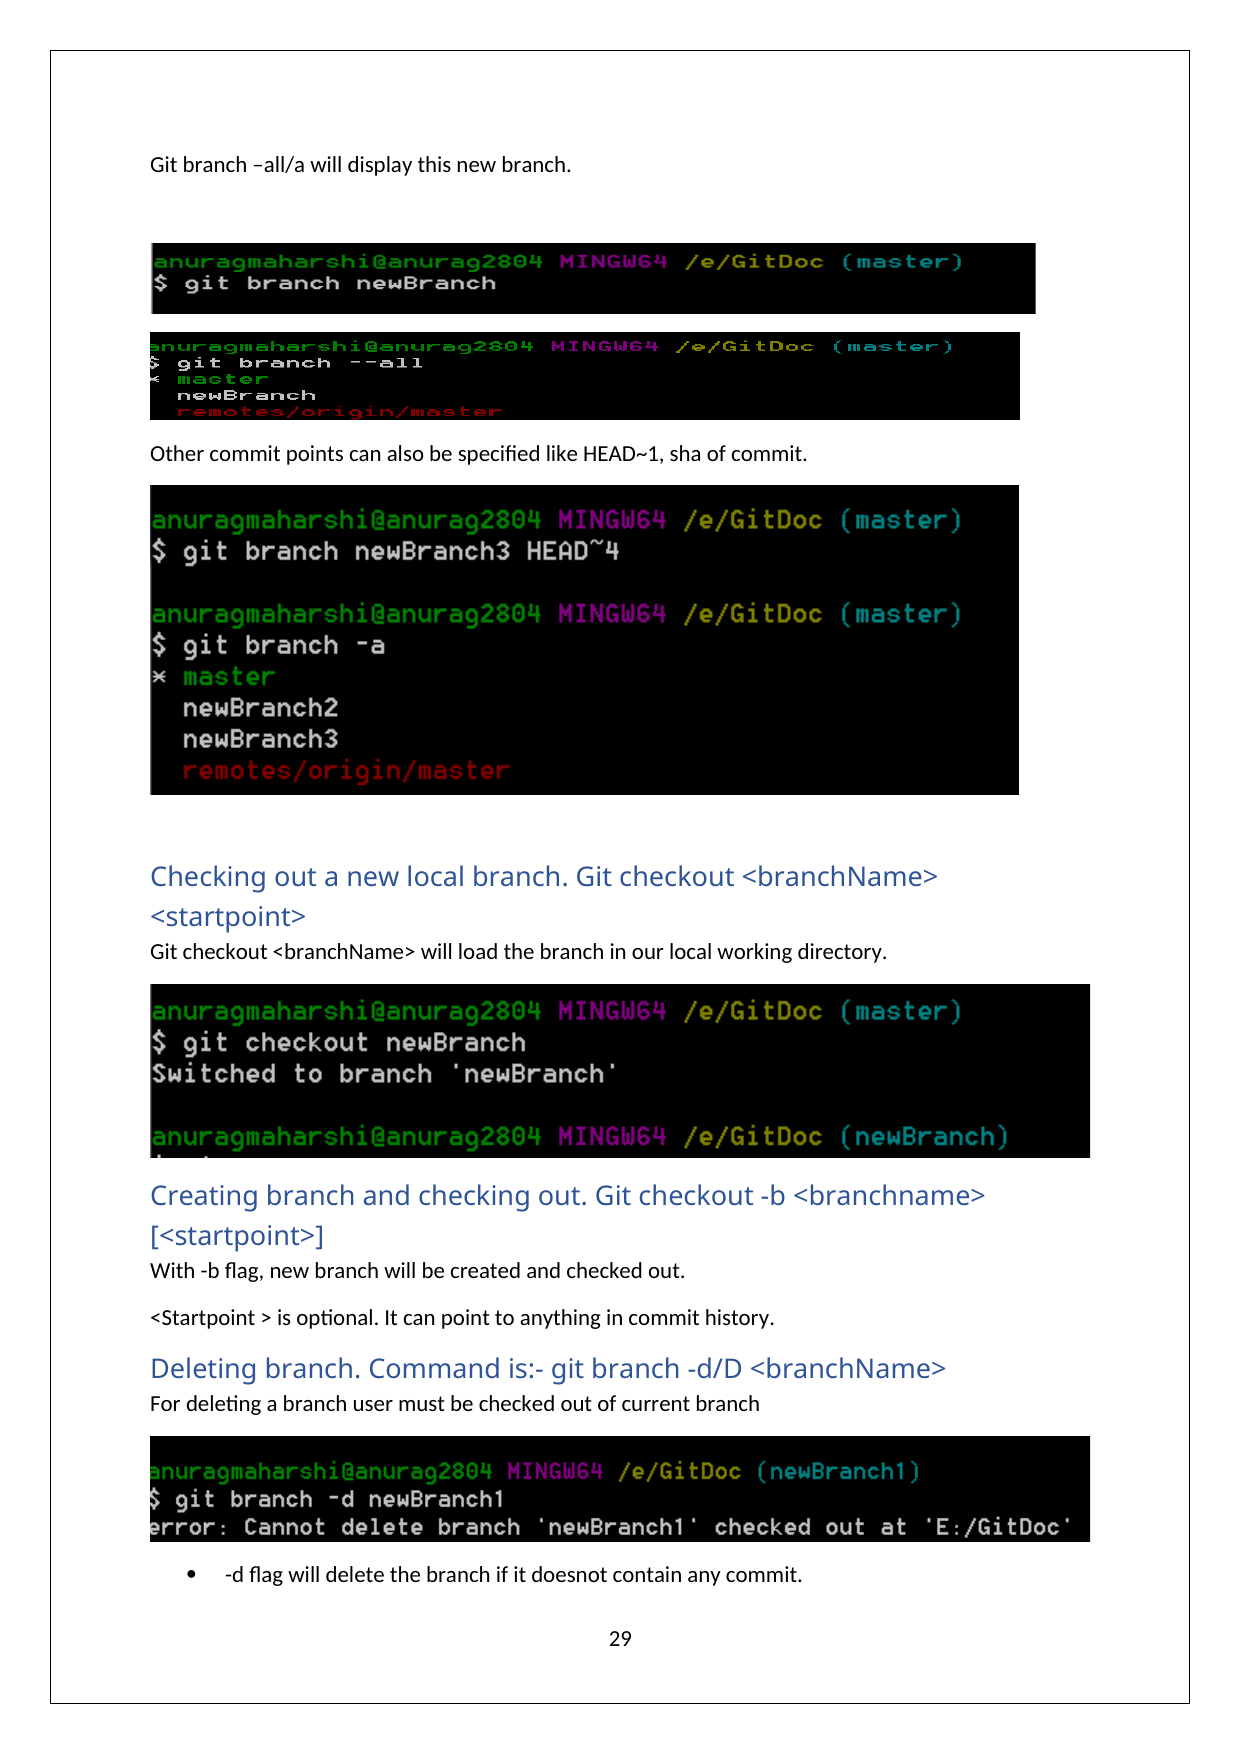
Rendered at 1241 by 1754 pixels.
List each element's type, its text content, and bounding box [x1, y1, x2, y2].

picture [150, 1436, 1091, 1542]
text For deleting a branch user must be checked out of current branch [150, 1389, 1090, 1418]
picture [150, 332, 1020, 420]
list -d flag will delete the branch if it doesnot contain any commit. [187, 1560, 1090, 1588]
text Git checkout <branchName> will load the branch in our local working directory. [150, 937, 1090, 965]
subtitle Creating branch and checking out. Git checkout -b <branchname> [<startpoint>] [150, 1176, 1090, 1253]
picture [150, 485, 1019, 795]
subtitle Deleting branch. Command is:- git branch -d/D <branchName> [150, 1350, 1090, 1387]
subtitle Checking out a new local branch. Git checkout <branchName> <startpoint> [150, 858, 1090, 934]
text With -b flag, new branch will be created and checked out. [150, 1256, 1090, 1284]
text <Startpoint > is optional. It can point to anything in commit history. [150, 1303, 1090, 1331]
picture [150, 984, 1091, 1158]
text Git branch –all/a will display this new branch. [150, 150, 1090, 178]
picture [150, 243, 1036, 314]
text Other commit points can also be specified like HEAD~1, sha of commit. [150, 439, 1090, 467]
